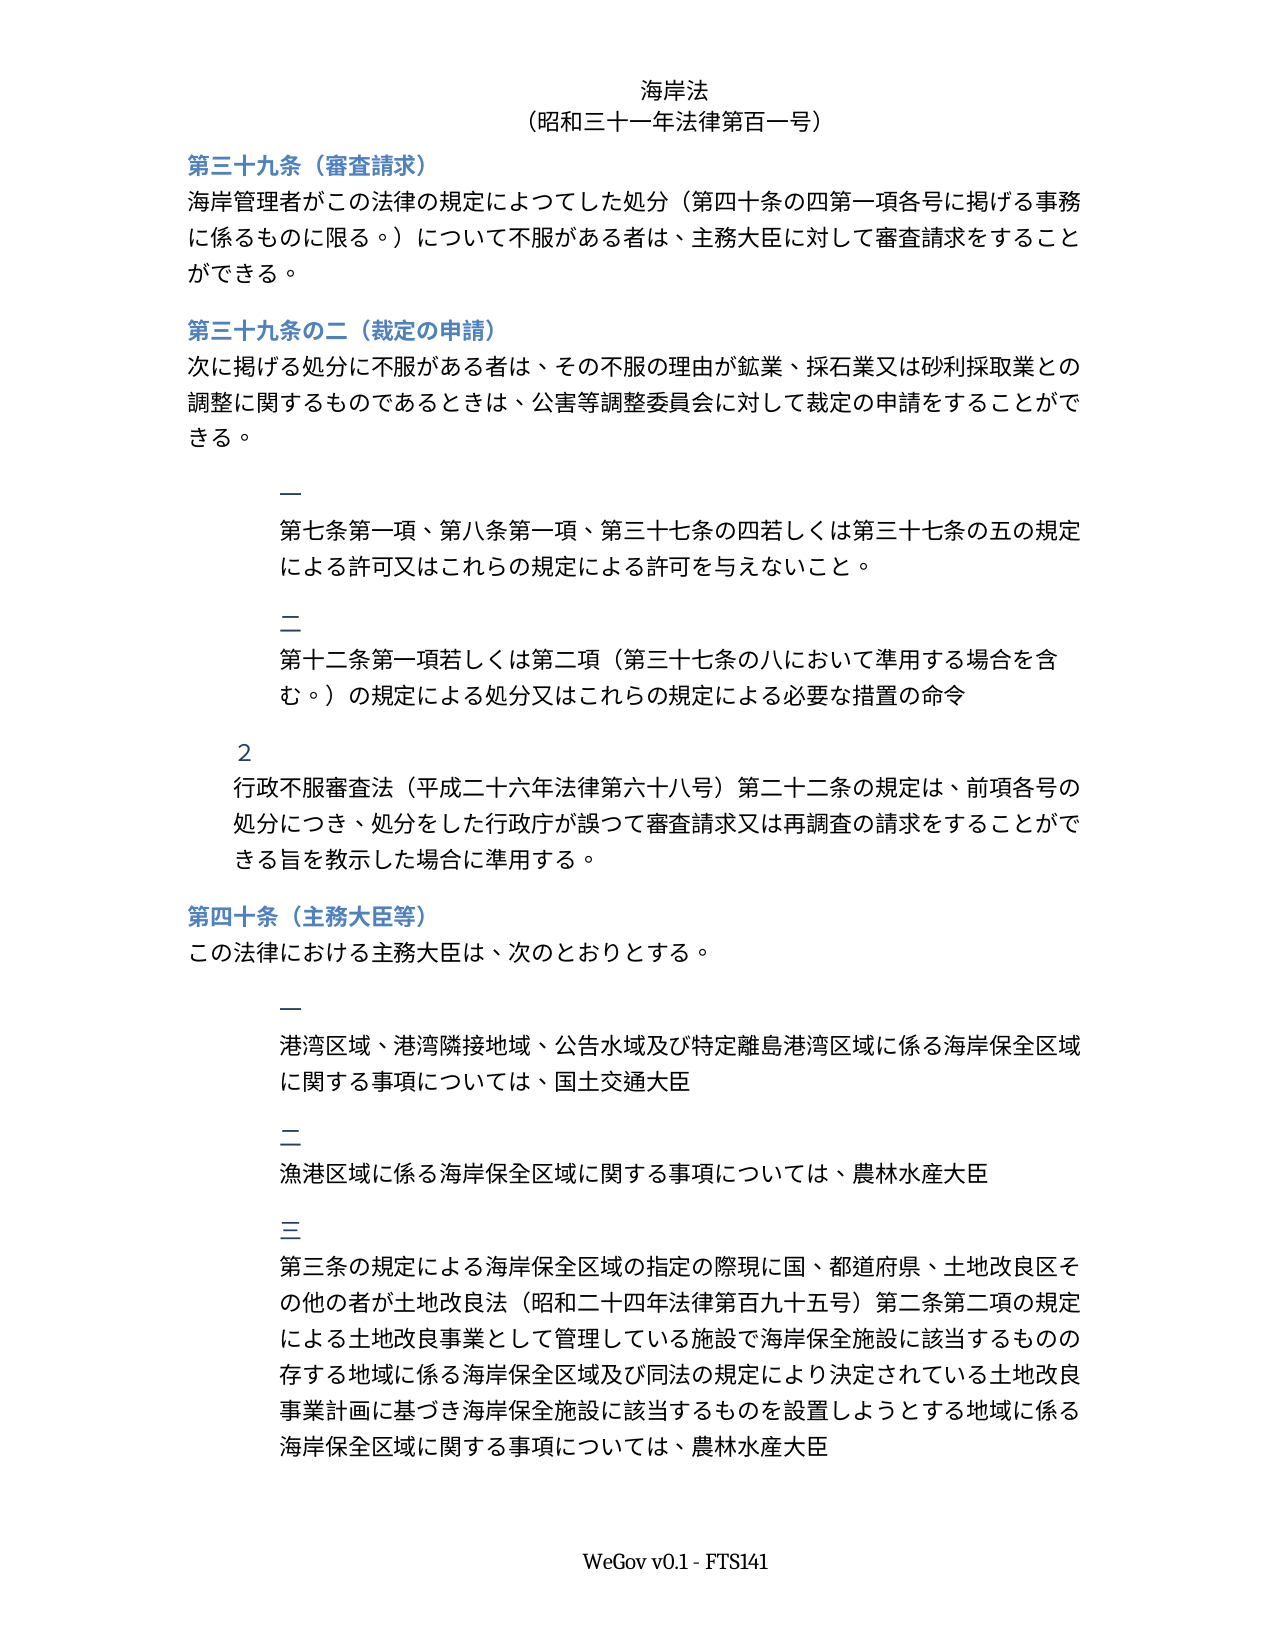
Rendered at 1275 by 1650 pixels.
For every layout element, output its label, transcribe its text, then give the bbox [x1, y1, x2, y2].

subtitle 二 [279, 608, 1087, 639]
text 行政不服審査法（平成二十六年法律第六十八号）第二十二条の規定は、前項各号の処分につき、処分をした行政庁が誤つて審査請求又は再調査の請求をすることができる旨を教示した場合に準用する。 [233, 772, 1087, 876]
subtitle 第三十九条の二（裁定の申請） [187, 314, 1087, 346]
text この法律における主務大臣は、次のとおりとする。 [187, 937, 1087, 968]
subtitle ２ [233, 736, 1087, 768]
subtitle 一 [279, 479, 1087, 510]
text 海岸管理者がこの法律の規定によつてした処分（第四十条の四第一項各号に掲げる事務に係るものに限る。）について不服がある者は、主務大臣に対して審査請求をすることができる。 [187, 186, 1087, 289]
subtitle 一 [279, 994, 1087, 1025]
subtitle 第三十九条（審査請求） [187, 150, 1087, 181]
text 第三条の規定による海岸保全区域の指定の際現に国、都道府県、土地改良区その他の者が土地改良法（昭和二十四年法律第百九十五号）第二条第二項の規定による土地改良事業として管理している施設で海岸保全施設に該当するものの存する地域に係る海岸保全区域及び同法の規定により決定されている土地改良事業計画に基づき海岸保全施設に該当するものを設置しようとする地域に係る海岸保全区域に関する事項については、農林水産大臣 [279, 1251, 1087, 1462]
text 漁港区域に係る海岸保全区域に関する事項については、農林水産大臣 [279, 1158, 1087, 1189]
text 次に掲げる処分に不服がある者は、その不服の理由が鉱業、採石業又は砂利採取業との調整に関するものであるときは、公害等調整委員会に対して裁定の申請をすることができる。 [187, 351, 1087, 454]
text 第十二条第一項若しくは第二項（第三十七条の八において準用する場合を含む。）の規定による処分又はこれらの規定による必要な措置の命令 [279, 644, 1087, 711]
subtitle 第四十条（主務大臣等） [187, 901, 1087, 932]
text 第七条第一項、第八条第一項、第三十七条の四若しくは第三十七条の五の規定による許可又はこれらの規定による許可を与えないこと。 [279, 515, 1087, 582]
text 港湾区域、港湾隣接地域、公告水域及び特定離島港湾区域に係る海岸保全区域に関する事項については、国土交通大臣 [279, 1030, 1087, 1097]
subtitle 三 [279, 1215, 1087, 1246]
subtitle 二 [279, 1122, 1087, 1154]
